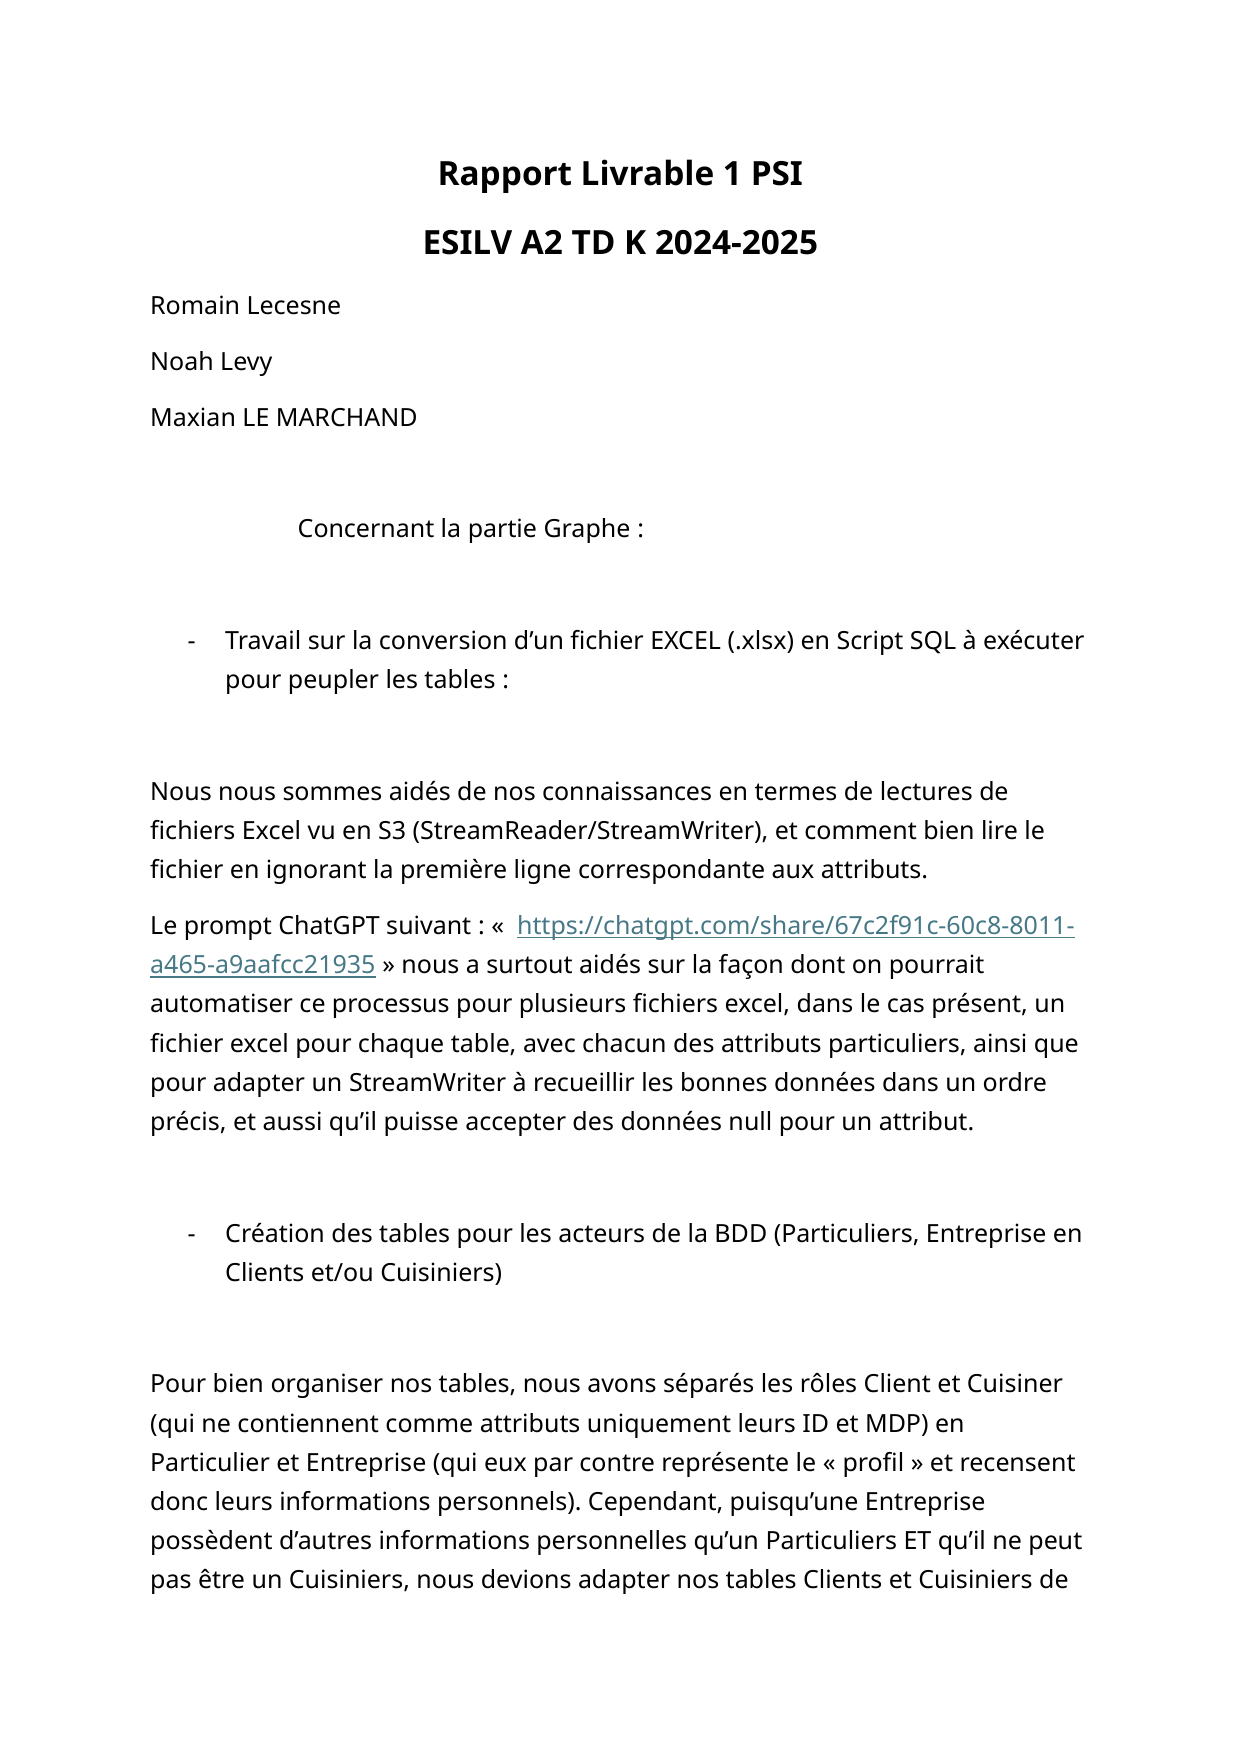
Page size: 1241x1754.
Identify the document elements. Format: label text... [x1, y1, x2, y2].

text Maxian LE MARCHAND [150, 399, 1090, 433]
list Création des tables pour les acteurs de la BDD (Particuliers, Entreprise en Clients et/ou Cuisiniers) [187, 1215, 1090, 1288]
text Rapport Livrable 1 PSI [150, 150, 1090, 195]
list Travail sur la conversion d’un fichier EXCEL (.xlsx) en Script SQL à exécuter pour peupler les tables : [187, 623, 1090, 696]
text Romain Lecesne [150, 288, 1090, 322]
text ESILV A2 TD K 2024-2025 [150, 219, 1090, 264]
text Noah Levy [150, 343, 1090, 378]
text Nous nous sommes aidés de nos connaissances en termes de lectures de fichiers Excel vu en S3 (StreamReader/StreamWriter), et comment bien lire le fichier en ignorant la première ligne correspondante aux attributs. [150, 773, 1090, 886]
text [150, 1366, 1090, 1596]
text Le prompt ChatGPT suivant : « https://chatgpt.com/share/67c2f91c-60c8-8011-a465-a9aafcc21935 » nous a surtout aidés sur la façon dont on pourrait automatiser ce processus pour plusieurs fichiers excel, dans le cas présent, un fichier excel pour chaque table, avec chacun des attributs particuliers, ainsi que pour adapter un StreamWriter à recueillir les bonnes données dans un ordre précis, et aussi qu’il puisse accepter des données null pour un attribut. [150, 908, 1090, 1138]
text Concernant la partie Graphe : [150, 511, 1090, 545]
